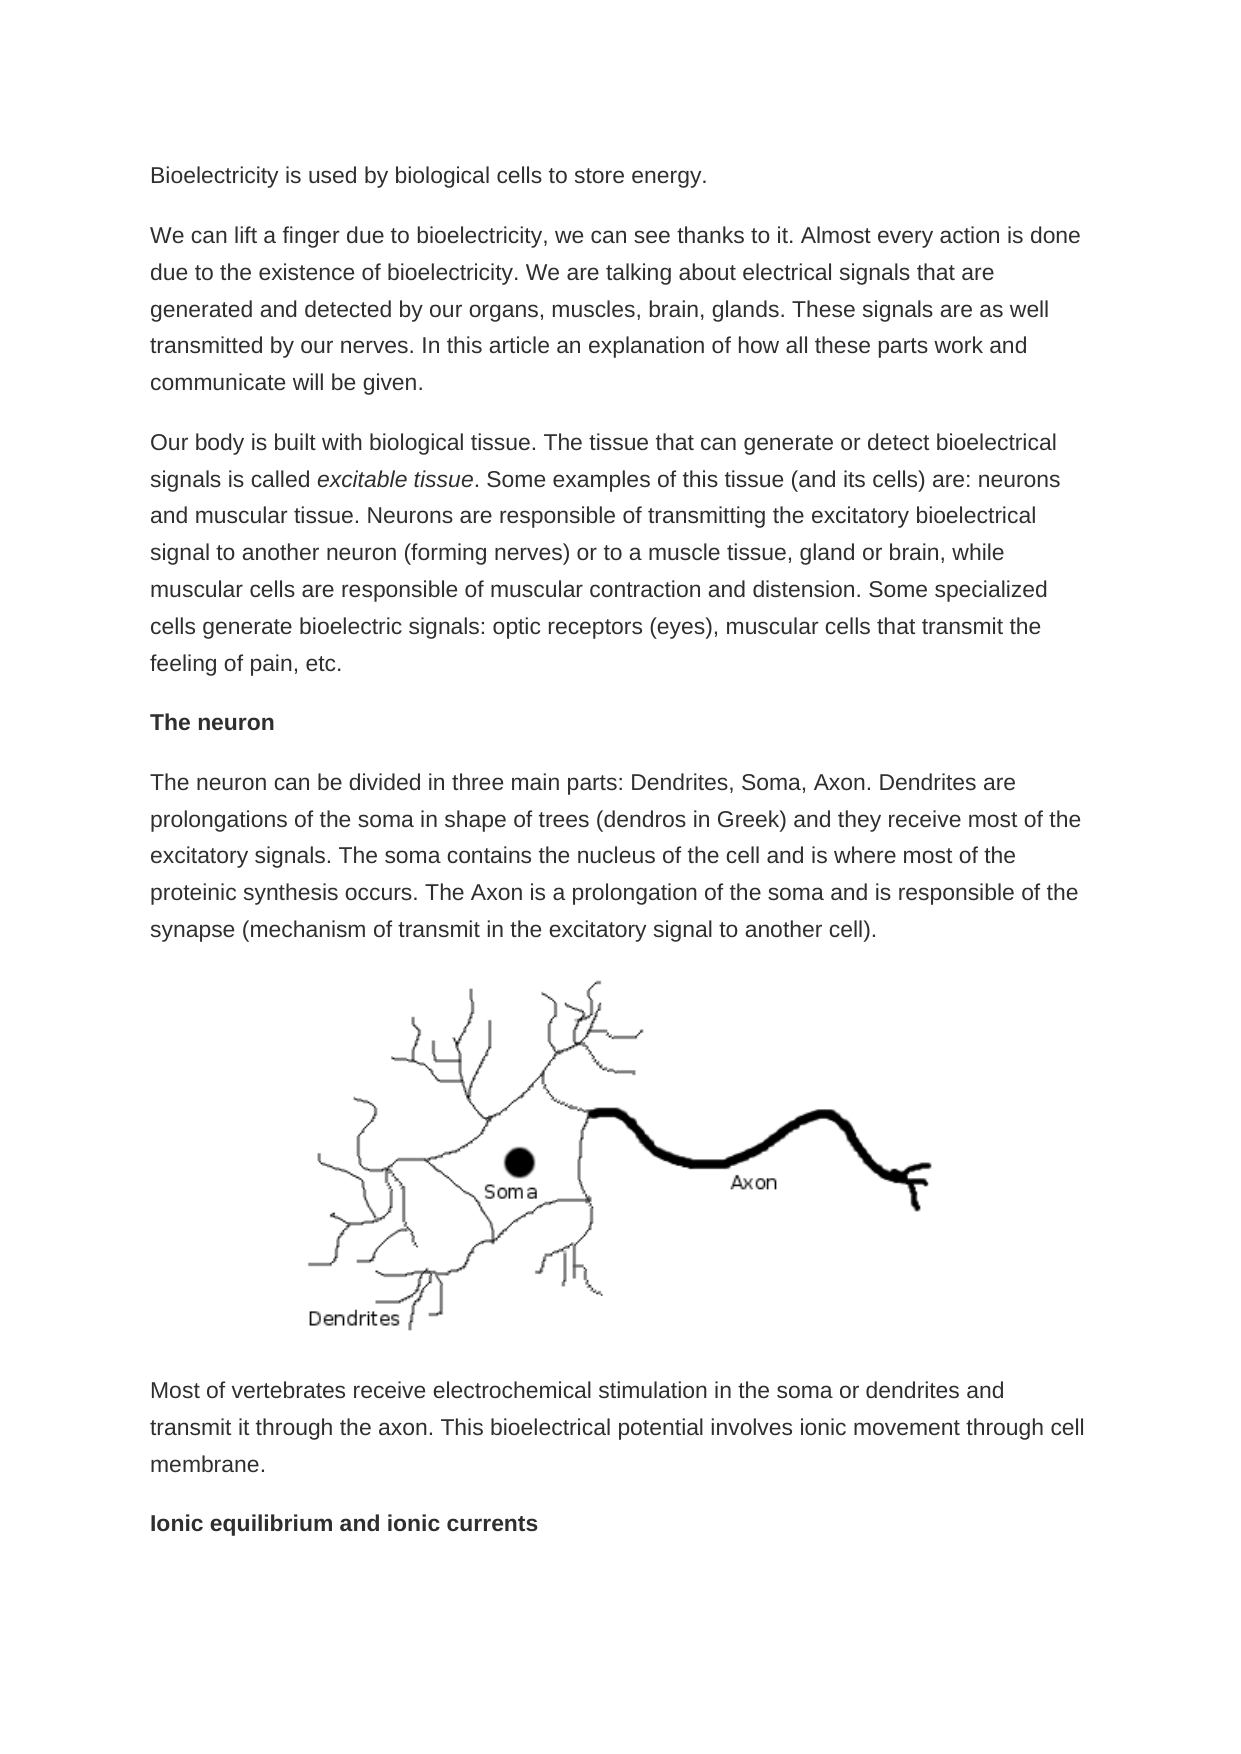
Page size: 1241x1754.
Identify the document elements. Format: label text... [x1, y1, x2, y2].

text The neuron can be divided in three main parts: Dendrites, Soma, Axon. Dendrites are prolongations of the soma in shape of trees (dendros in Greek) and they receive most of the excitatory signals. The soma contains the nucleus of the cell and is where most of the proteinic synthesis occurs. The Axon is a prolongation of the soma and is responsible of the synapse (mechanism of transmit in the excitatory signal to another cell). [150, 769, 1090, 943]
text Most of vertebrates receive electrochemical stimulation in the soma or dendrites and transmit it through the axon. This bioelectrical potential involves ionic movement through cell membrane. [150, 1377, 1090, 1477]
text Our body is built with biological tissue. The tissue that can generate or detect bioelectrical signals is called excitable tissue. Some examples of this tissue (and its cells) are: neurons and muscular tissue. Neurons are responsible of transmitting the excitatory bioelectrical signal to another neuron (forming nerves) or to a muscle tissue, gland or brain, while muscular cells are responsible of muscular contraction and distension. Some specialized cells generate bioelectric signals: optic receptors (eyes), muscular cells that transmit the feeling of pain, etc. [150, 429, 1090, 676]
picture [296, 975, 944, 1343]
text We can lift a finger due to bioelectricity, we can see thanks to it. Almost every action is done due to the existence of bioelectricity. We are talking about electrical signals that are generated and detected by our organs, muscles, brain, glands. These signals are as well transmitted by our nerves. In this article an explanation of how all these parts work and communicate will be given. [150, 222, 1090, 396]
text The neuron [150, 709, 1090, 736]
text Bioelectricity is used by biological cells to store energy. [150, 162, 1090, 189]
text Ionic equilibrium and ionic currents [150, 1510, 1090, 1536]
